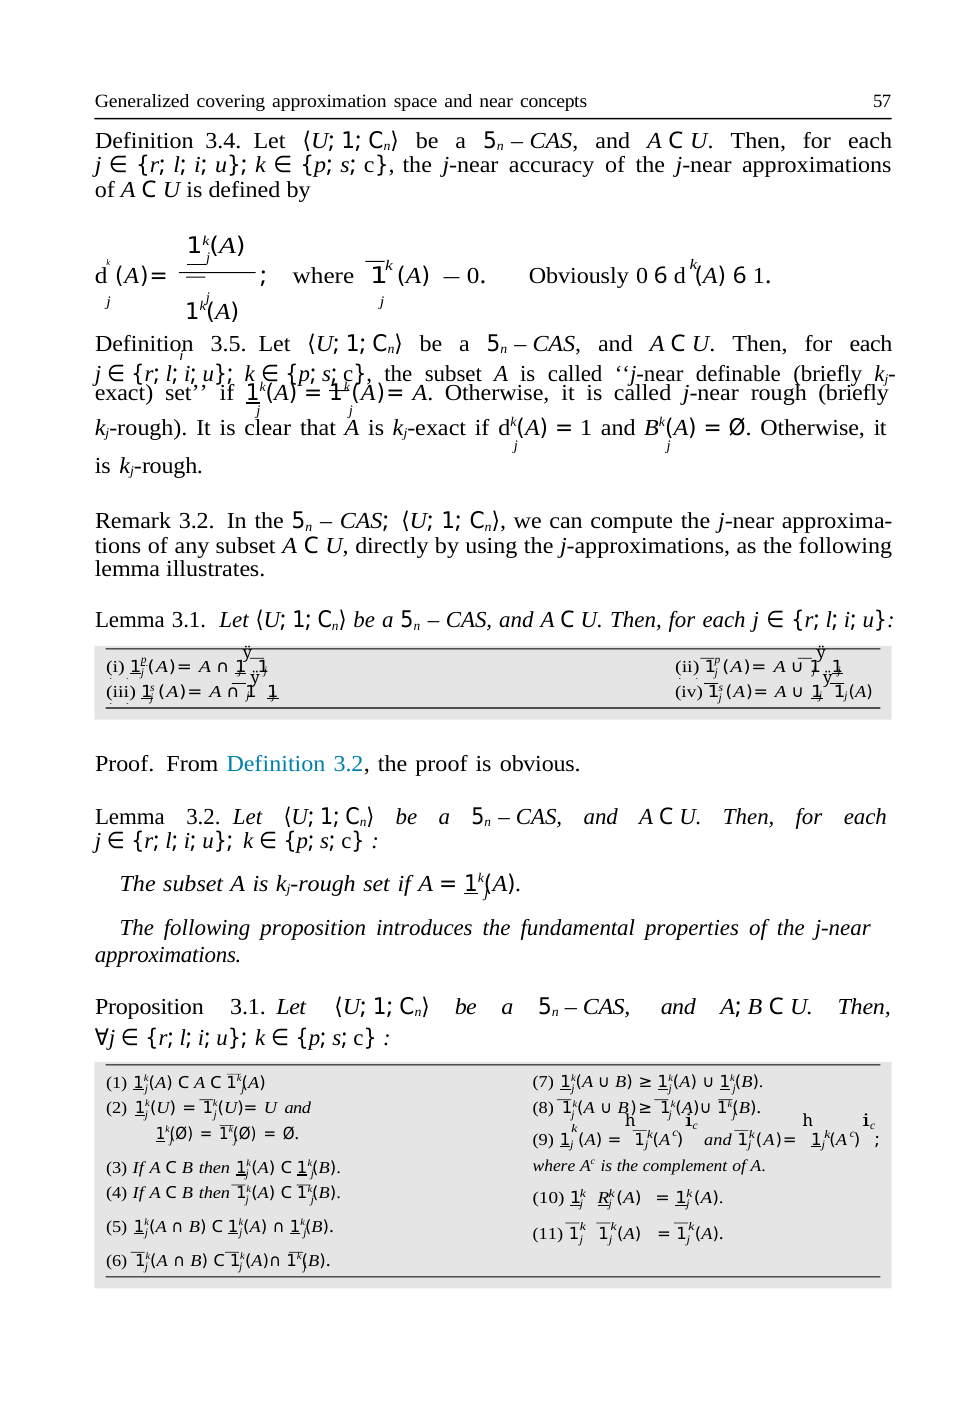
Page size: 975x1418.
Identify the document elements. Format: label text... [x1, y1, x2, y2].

text j j [256, 404, 904, 419]
text Lemma 3.2. Let ⟨U; 1; Cn⟩ be a 5n – CAS, and A C U. Then, for each j ∈ {r; l; i; u}; k ∈ {p; s; c} : [94, 804, 892, 856]
text is kj-rough. [94, 453, 904, 479]
text Proposition 3.1. Let ⟨U; 1; Cn⟩ be a 5n – CAS, and A; B C U. Then, [95, 988, 904, 1021]
list k k [106, 259, 904, 274]
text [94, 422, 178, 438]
text j j [514, 438, 904, 453]
text Proof. From Definition 3.2, the proof is obvious. [95, 656, 904, 779]
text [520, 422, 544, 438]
text j ∈ {r; l; i; u}; k ∈ {p; s; c}, the subset A is called ‘‘j-near definable (briefly kj- [94, 358, 904, 388]
text Definition 3.5. Let ⟨U; 1; Cn⟩ be a 5n – CAS, and A C U. Then, for each [95, 325, 904, 358]
text exact) set’’ if 1k(A) = 1k(A)= A. Otherwise, it is called j-near rough (briefly [94, 388, 904, 404]
text The subset A is kj-rough set if A = 1k(A). [119, 870, 904, 897]
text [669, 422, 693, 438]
text 1k(A) [186, 235, 904, 259]
text Lemma 3.1. Let ⟨U; 1; Cn⟩ be a 5n – CAS, and A C U. Then, for each j ∈ {r; l; i; u}: [95, 603, 904, 635]
text Definition 3.4. Let ⟨U; 1; Cn⟩ be a 5n – CAS, and A C U. Then, for each j ∈ {r; l; i; u}; k ∈ {p; s; c}, the j-near accuracy of the j-near approximations of A C U is defined by [94, 129, 892, 204]
text kj-rough). It is clear that A is kj-exact if dk(A) = 1 and Bk(A) = Ø. Otherwise, it [177, 422, 521, 438]
text ∀j ∈ {r; l; i; u}; k ∈ {p; s; c} : [94, 1021, 904, 1051]
text Remark 3.2. In the 5n – CAS; ⟨U; 1; Cn⟩, we can compute the j-near approxima- tions of any subset A C U, directly by using the j-approximations, as the following lemma illustrates. [94, 508, 892, 581]
text The following proposition introduces the fundamental properties of the j-near approximations. [94, 914, 904, 967]
